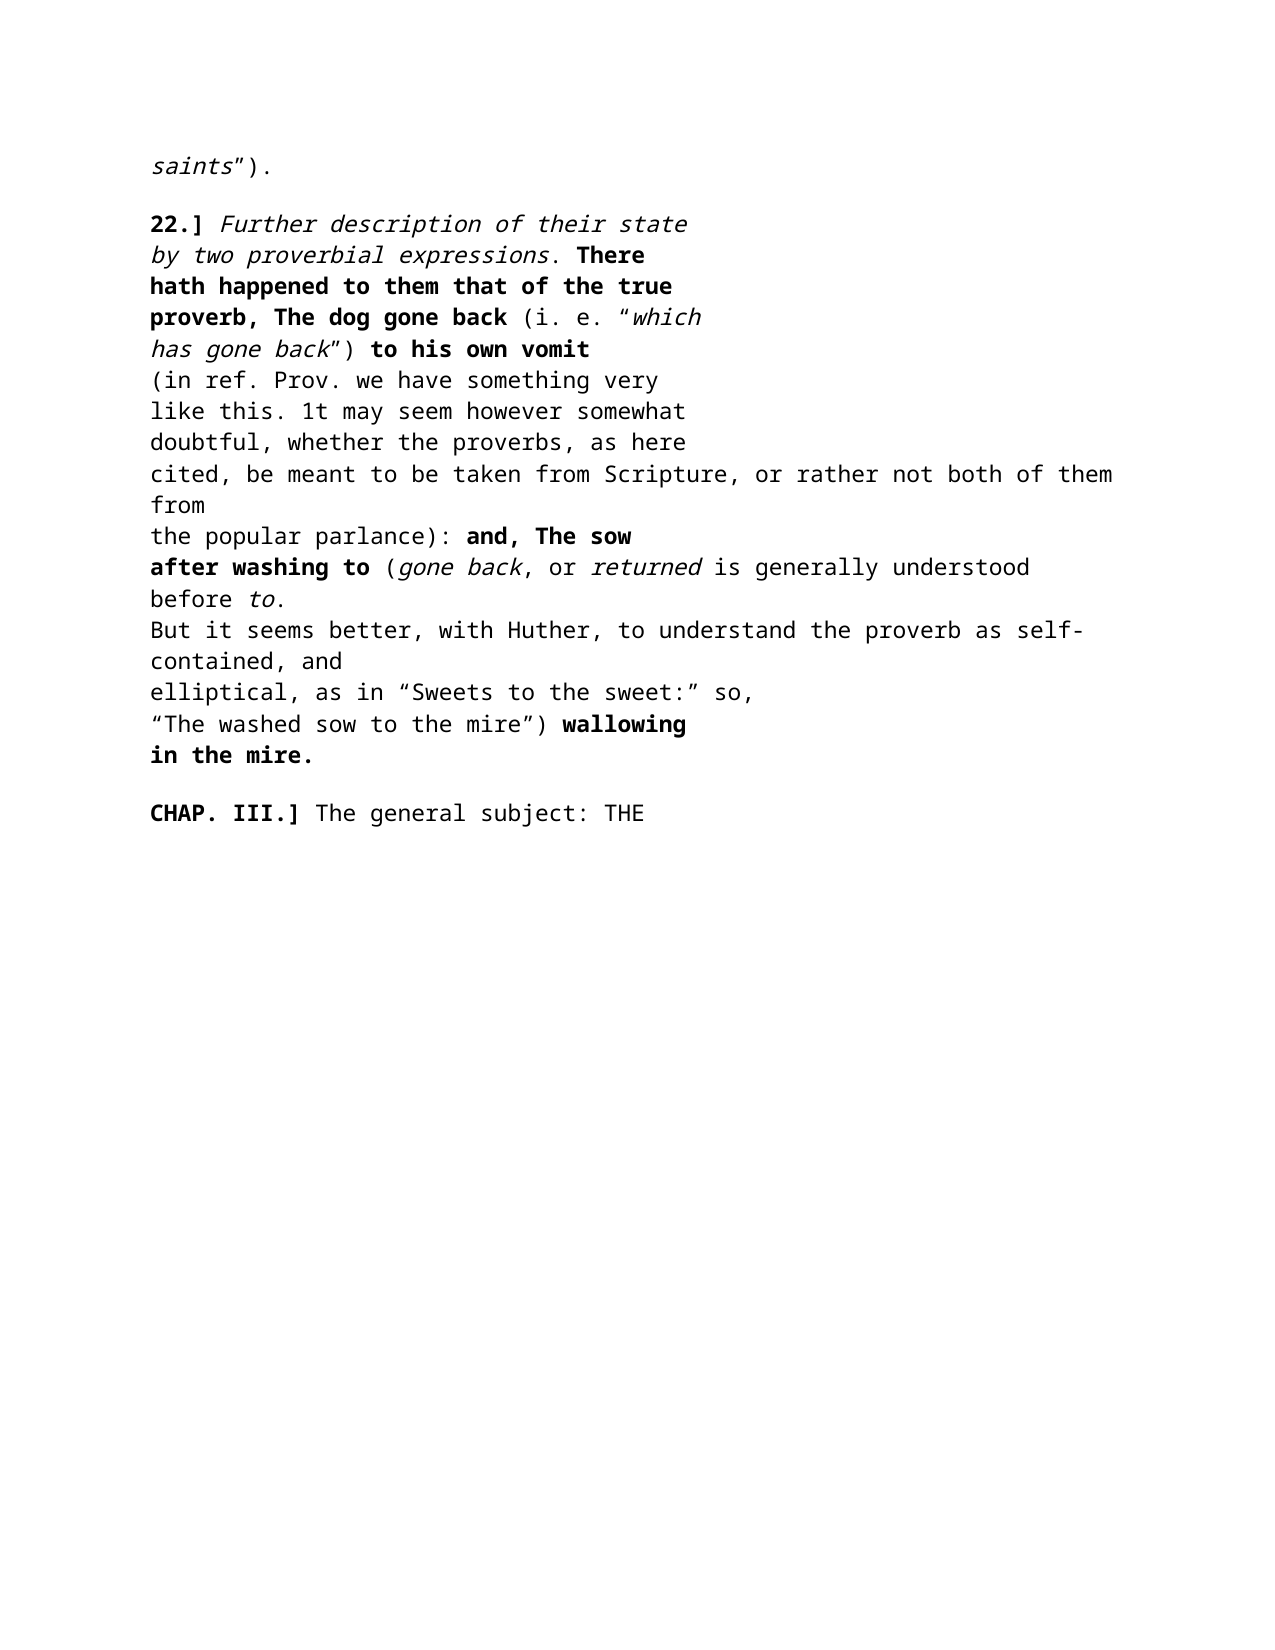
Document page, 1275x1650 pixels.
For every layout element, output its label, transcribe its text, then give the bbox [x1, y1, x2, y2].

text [150, 150, 1125, 208]
text CHAP. III.] The general subject: THE [150, 796, 1125, 828]
text 22.] Further description of their state by two proverbial expressions. There hath happened to them that of the true proverb, The dog gone back (i. e. “which has gone back”) to his own vomit (in ref. Prov. we have something very like this. 1t may seem however somewhat doubtful, whether the proverbs, as here cited, be meant to be taken from Scripture, or rather not both of them from the popular parlance): and, The sow after washing to (gone back, or returned is generally understood before to. But it seems better, with Huther, to understand the proverb as self-contained, and elliptical, as in “Sweets to the sweet:” so, “The washed sow to the mire”) wallowing in the mire. [150, 208, 1125, 796]
